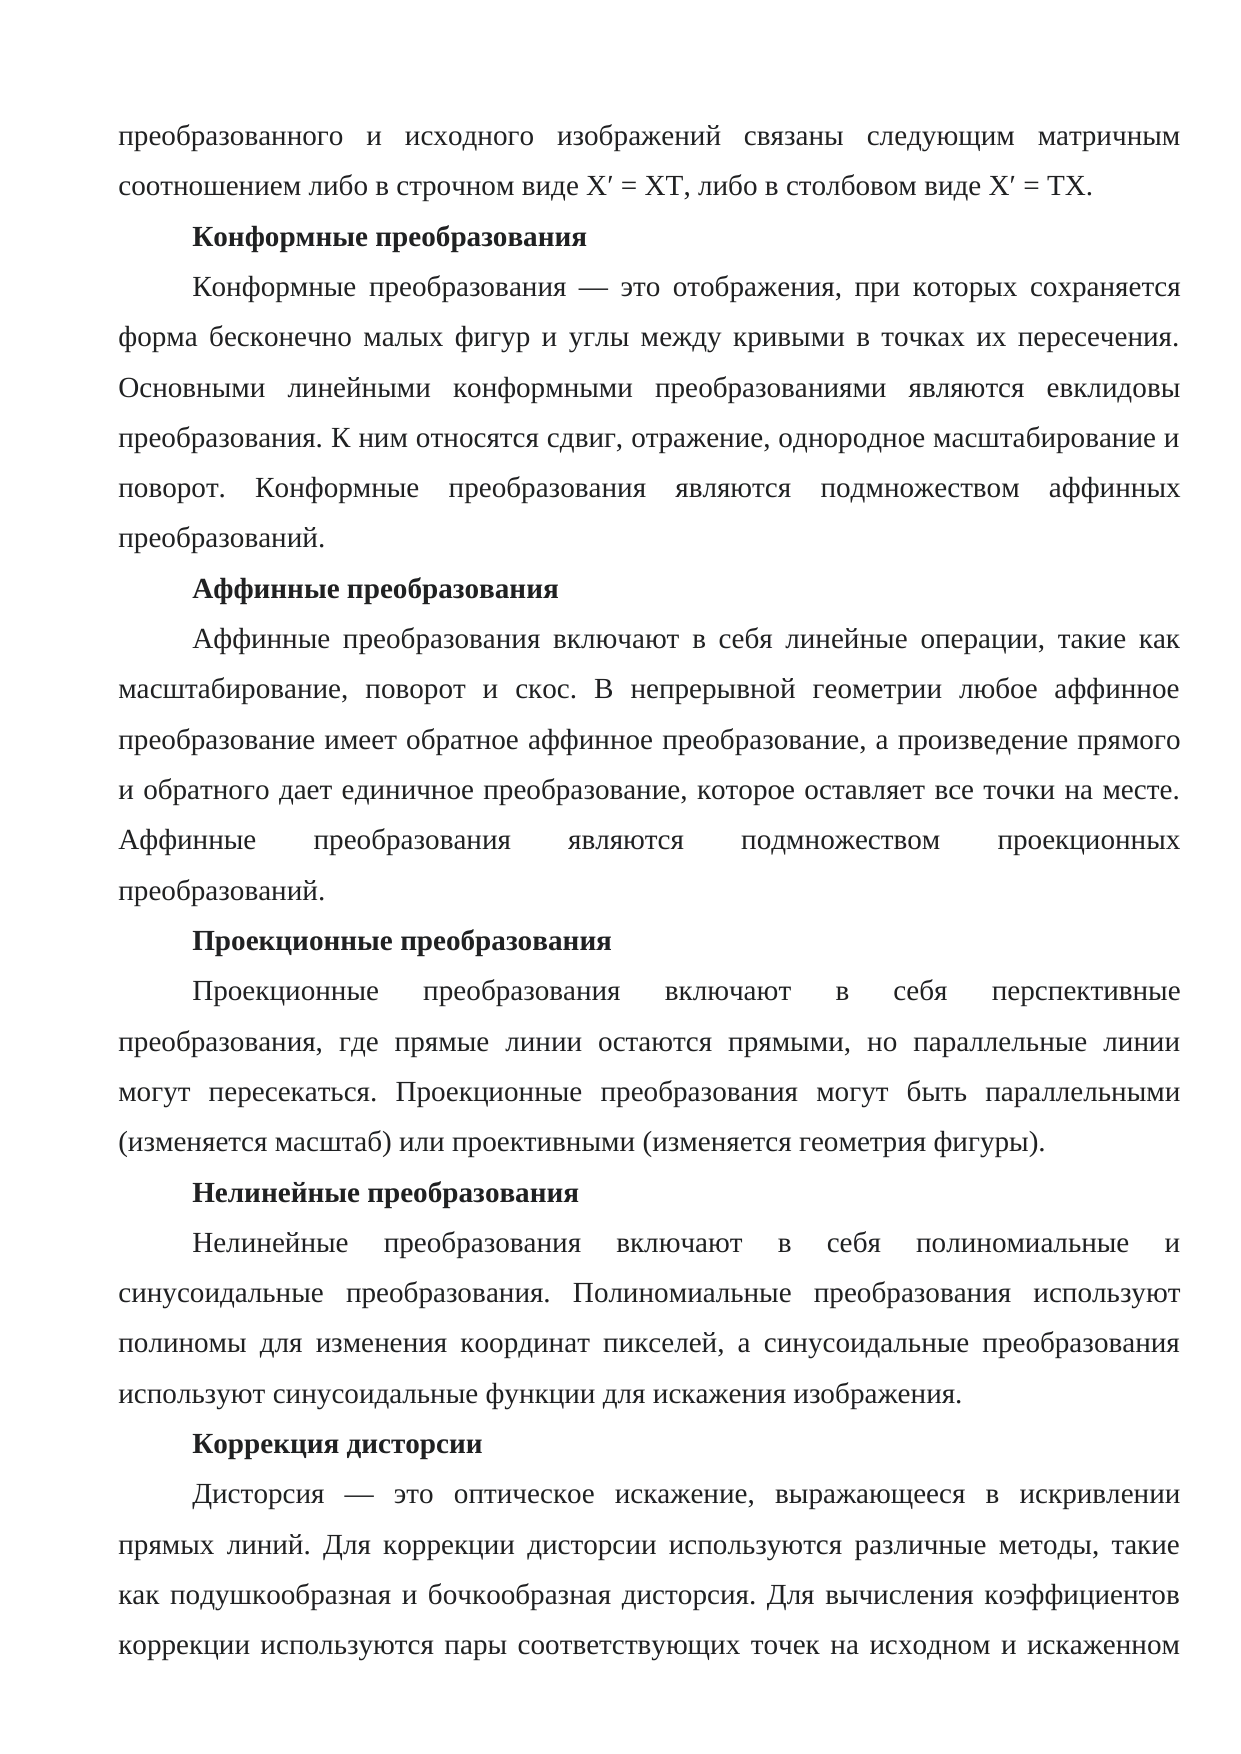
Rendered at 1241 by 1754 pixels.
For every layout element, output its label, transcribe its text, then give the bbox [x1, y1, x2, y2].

text Коррекция дисторсии [118, 1426, 1181, 1460]
text Аффинные преобразования [118, 571, 1181, 604]
text Нелинейные преобразования [118, 1175, 1181, 1208]
text Проекционные преобразования [118, 923, 1181, 957]
text Конформные преобразования [118, 219, 1181, 252]
text Проекционные преобразования включают в себя перспективные преобразования, где прямые линии остаются прямыми, но параллельные линии могут пересекаться. Проекционные преобразования могут быть параллельными (изменяется масштаб) или проективными (изменяется геометрия фигуры). [118, 973, 1181, 1158]
text Конформные преобразования — это отображения, при которых сохраняется форма бесконечно малых фигур и углы между кривыми в точках их пересечения. Основными линейными конформными преобразованиями являются евклидовы преобразования. К ним относятся сдвиг, отражение, однородное масштабирование и поворот. Конформные преобразования являются подмножеством аффинных преобразований. [118, 269, 1181, 554]
text Аффинные преобразования включают в себя линейные операции, такие как масштабирование, поворот и скос. В непрерывной геометрии любое аффинное преобразование имеет обратное аффинное преобразование, а произведение прямого и обратного дает единичное преобразование, которое оставляет все точки на месте. Аффинные преобразования являются подмножеством проекционных преобразований. [118, 621, 1181, 906]
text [118, 1477, 1181, 1661]
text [118, 118, 1181, 202]
text Нелинейные преобразования включают в себя полиномиальные и синусоидальные преобразования. Полиномиальные преобразования используют полиномы для изменения координат пикселей, а синусоидальные преобразования используют синусоидальные функции для искажения изображения. [118, 1225, 1181, 1409]
